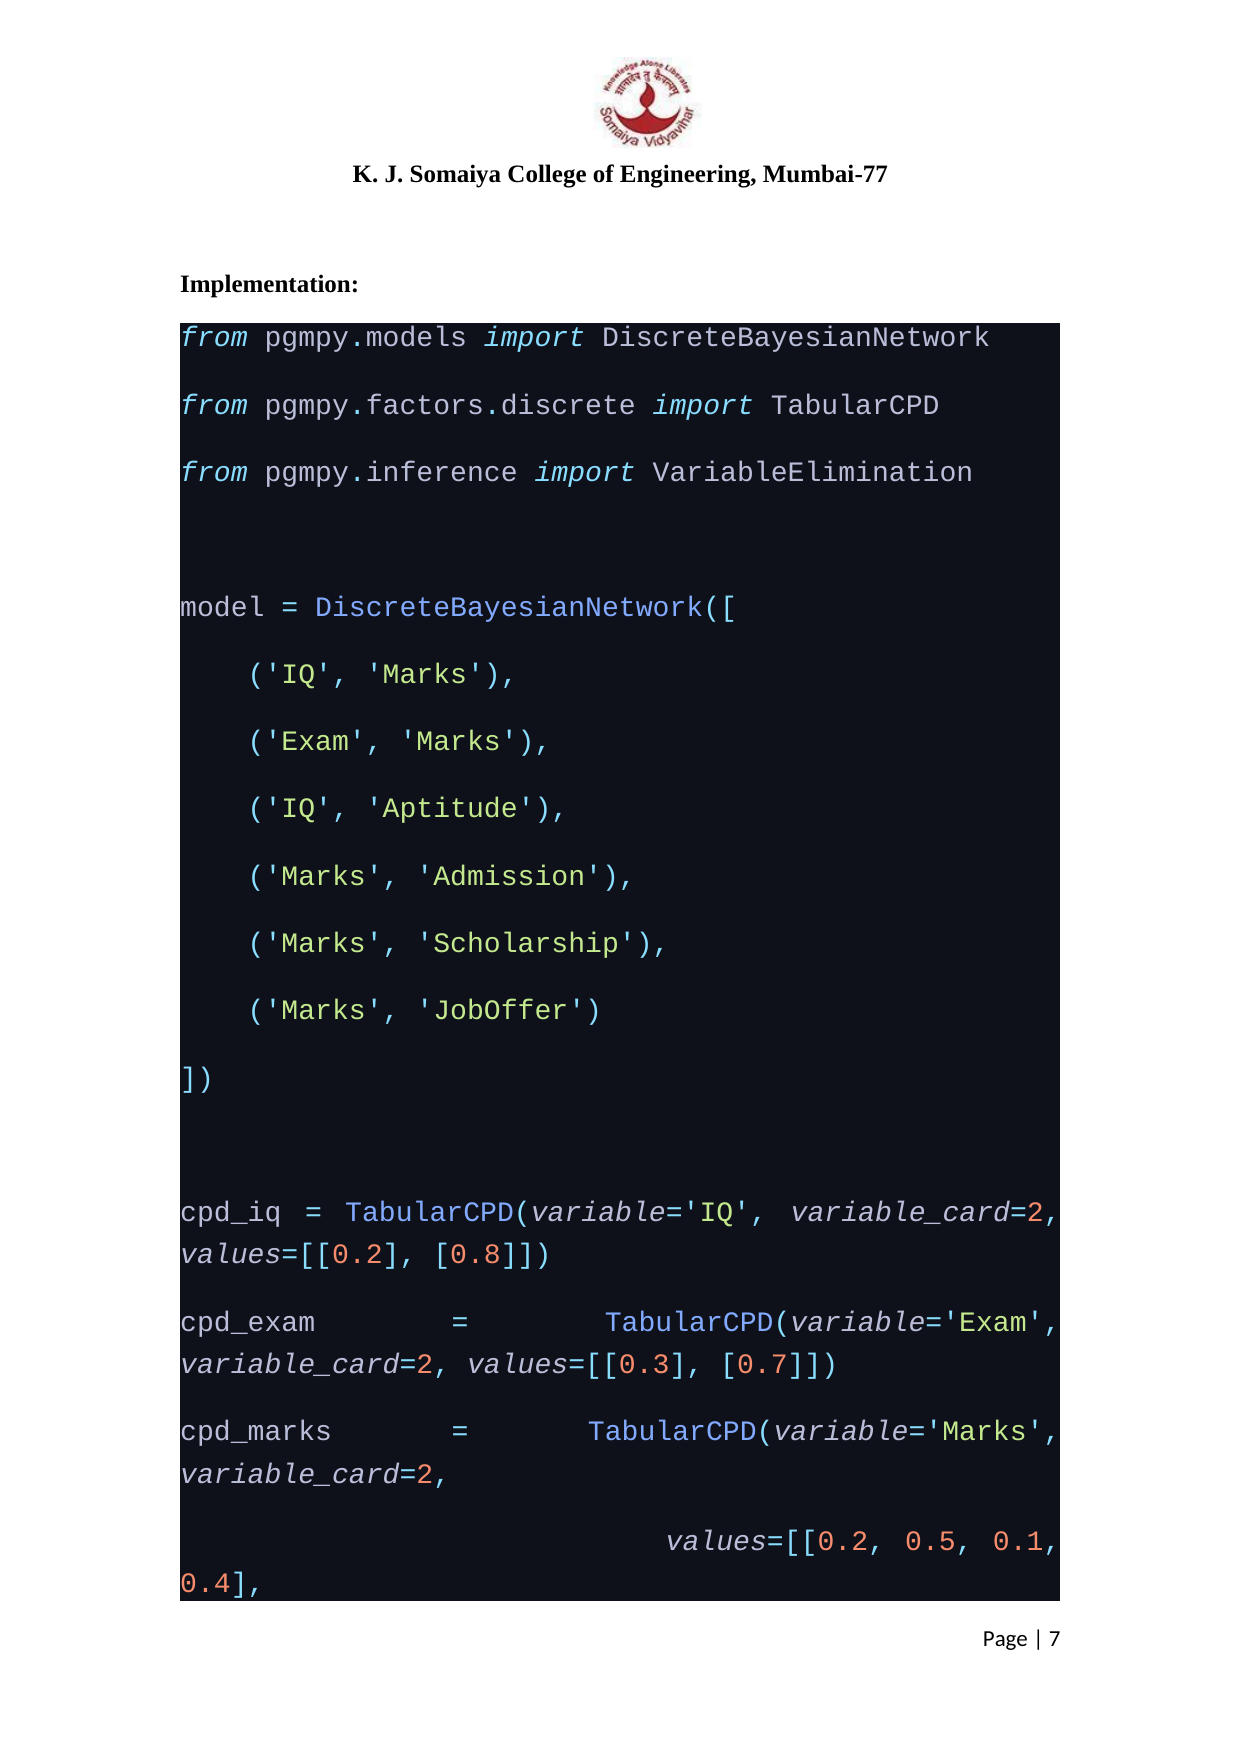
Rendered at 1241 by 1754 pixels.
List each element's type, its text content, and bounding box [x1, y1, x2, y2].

text Implementation: [180, 269, 1060, 298]
text from pgmpy.models import DiscreteBayesianNetwork [180, 323, 1060, 355]
text ]) [180, 1063, 1060, 1095]
text cpd_exam = TabularCPD(variable='Exam', variable_card=2, values=[[0.3], [0.7]]) [180, 1308, 1060, 1382]
text ('IQ', 'Aptitude'), [180, 794, 1060, 826]
text model = DiscreteBayesianNetwork([ [180, 592, 1060, 624]
text ('Exam', 'Marks'), [180, 727, 1060, 759]
picture [593, 57, 703, 150]
text ('Marks', 'Admission'), [180, 862, 1060, 893]
text ('Marks', 'Scholarship'), [180, 929, 1060, 961]
text cpd_marks = TabularCPD(variable='Marks', variable_card=2, [180, 1417, 1060, 1491]
text cpd_iq = TabularCPD(variable='IQ', variable_card=2, values=[[0.2], [0.8]]) [180, 1198, 1060, 1272]
text ('Marks', 'JobOffer') [180, 996, 1060, 1028]
text from pgmpy.inference import VariableElimination [180, 458, 1060, 490]
text from pgmpy.factors.discrete import TabularCPD [180, 391, 1060, 422]
text ('IQ', 'Marks'), [180, 660, 1060, 692]
text values=[[0.2, 0.5, 0.1, 0.4], [180, 1527, 1060, 1601]
